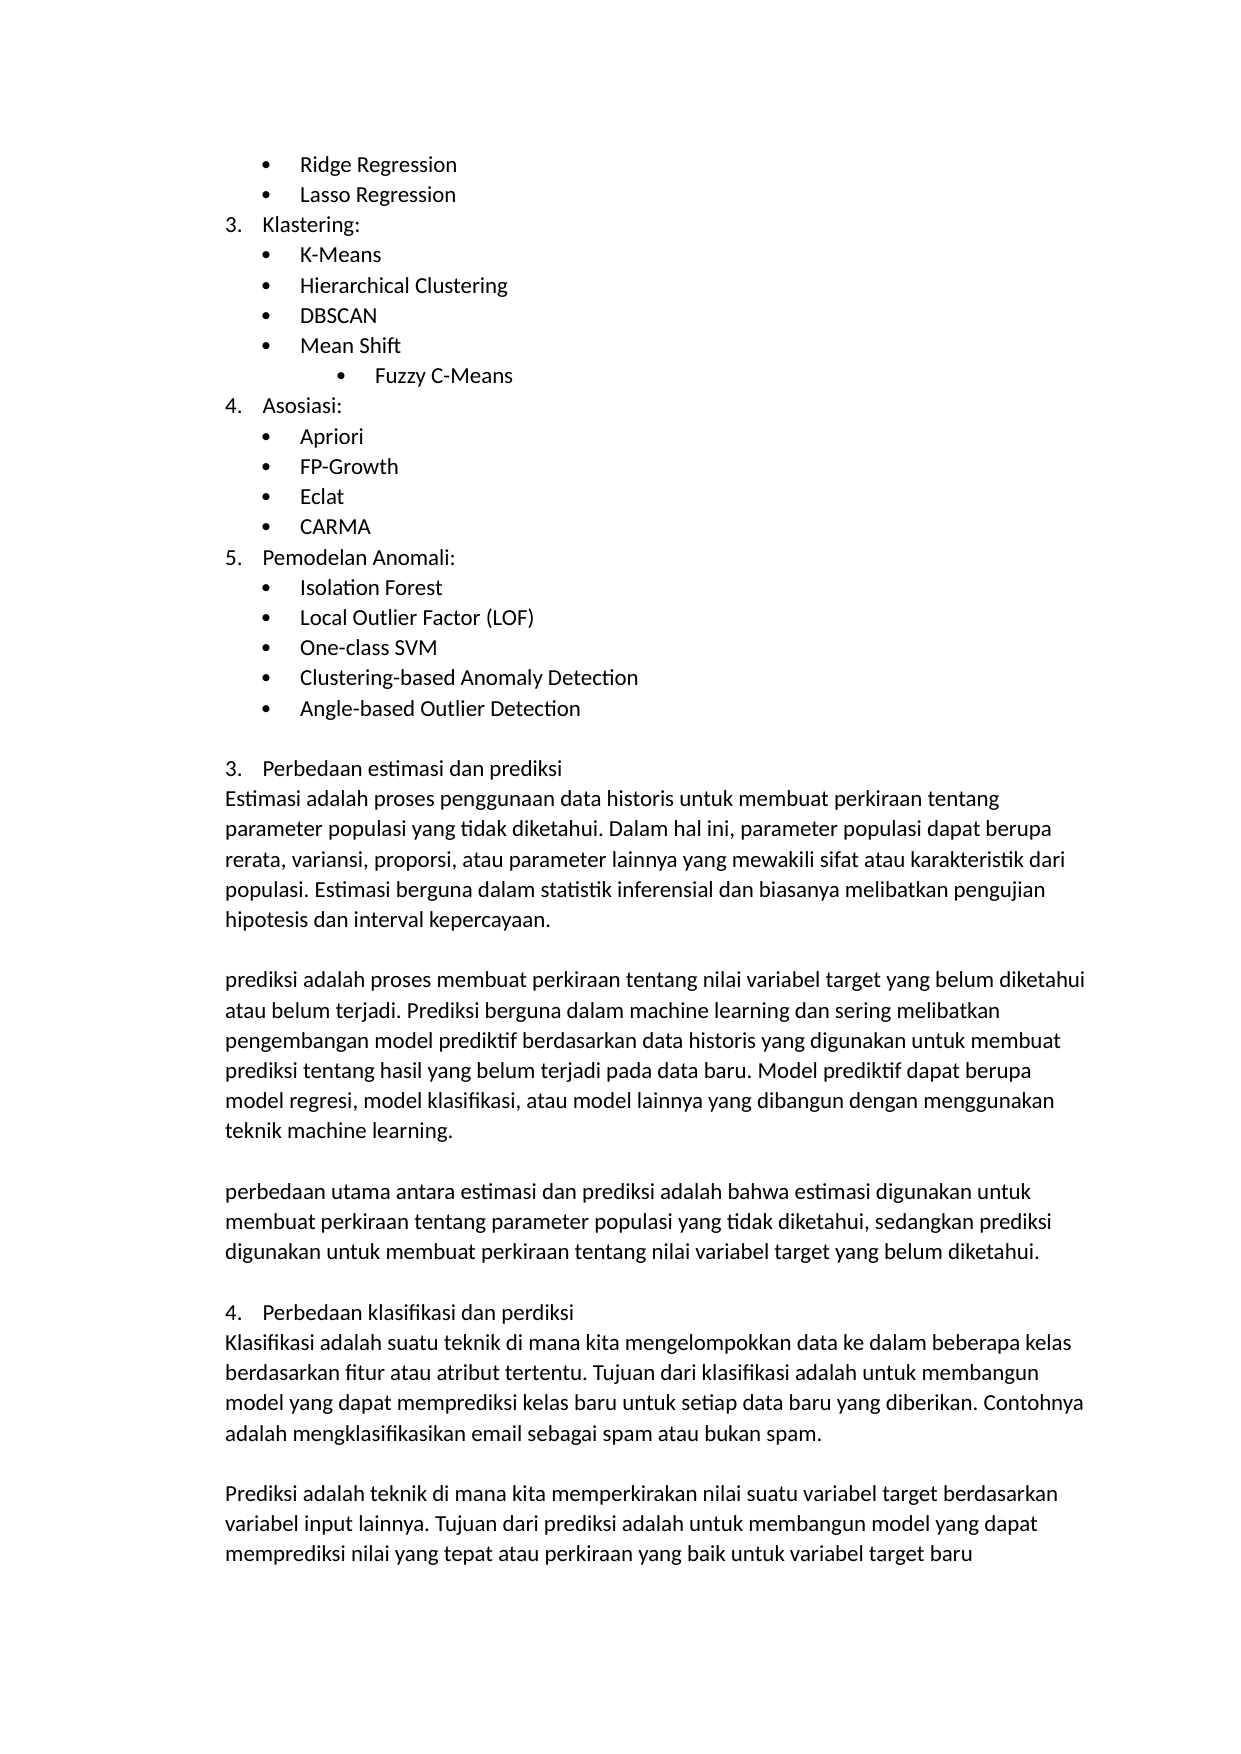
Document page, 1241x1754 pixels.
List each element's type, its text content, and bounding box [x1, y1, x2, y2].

list DBSCAN [262, 301, 1090, 329]
list Mean Shift [262, 331, 1090, 359]
list Pemodelan Anomali: [225, 543, 1090, 571]
list K-Means [262, 241, 1090, 269]
list prediksi adalah proses membuat perkiraan tentang nilai variabel target yang belum diketahui atau belum terjadi. Prediksi berguna dalam machine learning dan sering melibatkan pengembangan model prediktif berdasarkan data historis yang digunakan untuk membuat prediksi tentang hasil yang belum terjadi pada data baru. Model prediktif dapat berupa model regresi, model klasifikasi, atau model lainnya yang dibangun dengan menggunakan teknik machine learning. [225, 966, 1090, 1145]
list Klastering: [225, 210, 1090, 238]
list Hierarchical Clustering [262, 271, 1090, 299]
list Angle-based Outlier Detection [262, 694, 1090, 722]
list One-class SVM [262, 633, 1090, 661]
list Klasifikasi adalah suatu teknik di mana kita mengelompokkan data ke dalam beberapa kelas berdasarkan fitur atau atribut tertentu. Tujuan dari klasifikasi adalah untuk membangun model yang dapat memprediksi kelas baru untuk setiap data baru yang diberikan. Contohnya adalah mengklasifikasikan email sebagai spam atau bukan spam. [225, 1328, 1090, 1447]
list Fuzzy C-Means [337, 361, 1090, 389]
list FP-Growth [262, 452, 1090, 480]
list Clustering-based Anomaly Detection [262, 663, 1090, 692]
list Lasso Regression [262, 180, 1090, 208]
list Estimasi adalah proses penggunaan data historis untuk membuat perkiraan tentang parameter populasi yang tidak diketahui. Dalam hal ini, parameter populasi dapat berupa rerata, variansi, proporsi, atau parameter lainnya yang mewakili sifat atau karakteristik dari populasi. Estimasi berguna dalam statistik inferensial dan biasanya melibatkan pengujian hipotesis dan interval kepercayaan. [225, 784, 1090, 933]
list perbedaan utama antara estimasi dan prediksi adalah bahwa estimasi digunakan untuk membuat perkiraan tentang parameter populasi yang tidak diketahui, sedangkan prediksi digunakan untuk membuat perkiraan tentang nilai variabel target yang belum diketahui. [225, 1177, 1090, 1266]
list Asosiasi: [225, 392, 1090, 420]
list Ridge Regression [262, 150, 1090, 178]
list CARMA [262, 512, 1090, 541]
list Perbedaan estimasi dan prediksi [225, 754, 1090, 782]
list Perbedaan klasifikasi dan perdiksi [225, 1298, 1090, 1326]
list Eclat [262, 482, 1090, 510]
list Apriori [262, 422, 1090, 450]
list Local Outlier Factor (LOF) [262, 603, 1090, 631]
list Isolation Forest [262, 573, 1090, 601]
